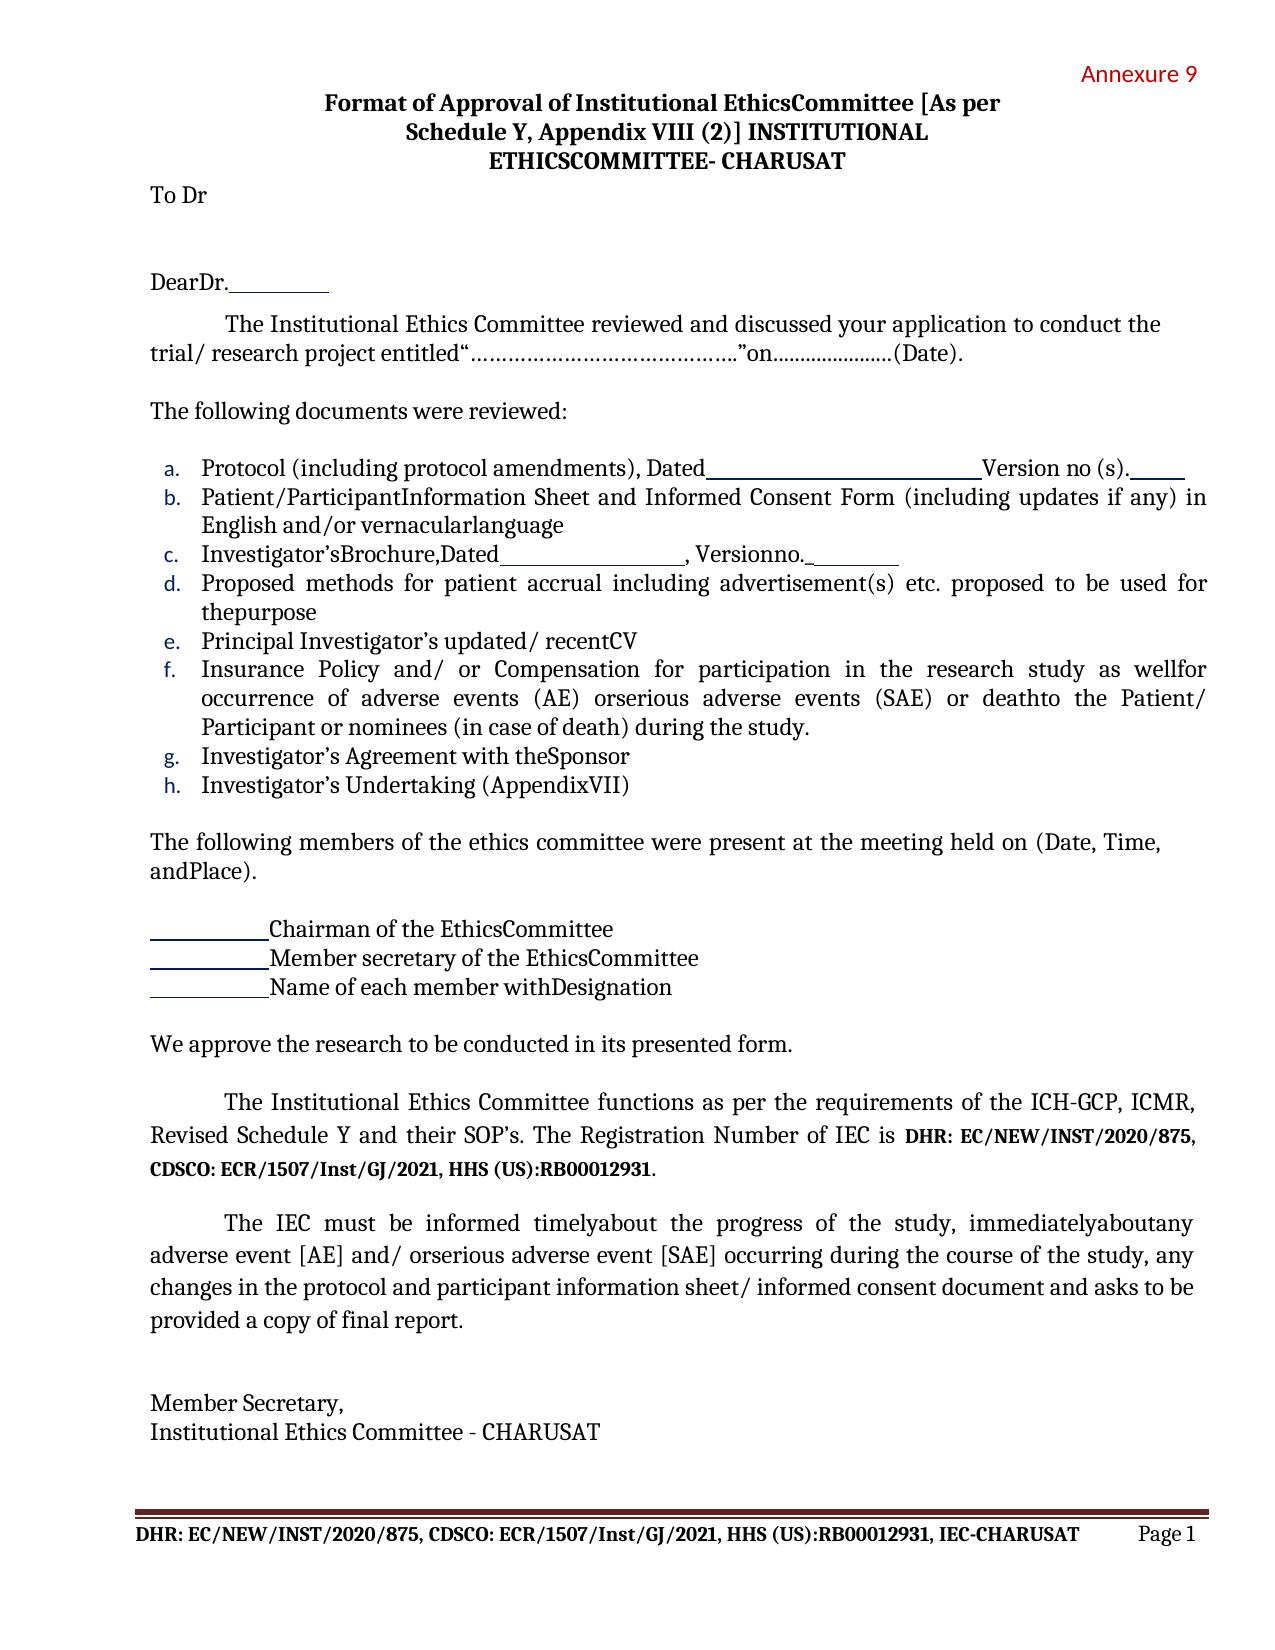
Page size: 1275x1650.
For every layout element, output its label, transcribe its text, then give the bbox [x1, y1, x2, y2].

list Investigator’s Agreement with theSponsor [163, 742, 1208, 770]
list Proposed methods for patient accrual including advertisement(s) etc. proposed to be used for thepurpose [163, 569, 1208, 627]
text Chairman of the EthicsCommittee [150, 915, 1209, 943]
subtitle Format of Approval of Institutional EthicsCommittee [As per Schedule Y, Appendix VIII (2)] INSTITUTIONAL ETHICSCOMMITTEE- CHARUSAT [313, 89, 1011, 175]
text The Institutional Ethics Committee reviewed and discussed your application to conduct the trial/ research project entitled“…………………………………….”on (Date). [150, 310, 1162, 368]
list Investigator’sBrochure,Dated , Versionno._ [163, 540, 1208, 569]
text The Institutional Ethics Committee functions as per the requirements of the ICH-GCP, ICMR, Revised Schedule Y and their SOP’s. The Registration Number of IEC is DHR: EC/NEW/INST/2020/875, CDSCO: ECR/1507/Inst/GJ/2021, HHS (US):RB00012931. [150, 1088, 1196, 1182]
text The following documents were reviewed: [150, 397, 1209, 425]
list Protocol (including protocol amendments), Dated Version no (s). [163, 454, 1208, 483]
list Investigator’s Undertaking (AppendixVII) [163, 771, 1208, 799]
text Name of each member withDesignation [150, 972, 1209, 1001]
text The IEC must be informed timelyabout the progress of the study, immediatelyaboutany adverse event [AE] and/ orserious adverse event [SAE] occurring during the course of the study, any changes in the protocol and participant information sheet/ informed consent document and asks to be provided a copy of final report. [150, 1208, 1195, 1334]
list Insurance Policy and/ or Compensation for participation in the research study as wellfor occurrence of adverse events (AE) orserious adverse events (SAE) or deathto the Patient/ Participant or nominees (in case of death) during the study. [163, 655, 1208, 742]
text Institutional Ethics Committee - CHARUSAT [150, 1418, 1209, 1447]
text Member Secretary, [150, 1389, 1209, 1418]
text Member secretary of the EthicsCommittee [150, 944, 1209, 972]
text DearDr. [150, 267, 1209, 296]
text We approve the research to be conducted in its presented form. [150, 1029, 1209, 1058]
text Annexure 9 [135, 58, 1197, 89]
text To Dr [150, 181, 250, 210]
list Principal Investigator’s updated/ recentCV [163, 627, 1208, 655]
text The following members of the ethics committee were present at the meeting held on (Date, Time, andPlace). [150, 828, 1162, 886]
list Patient/ParticipantInformation Sheet and Informed Consent Form (including updates if any) in English and/or vernacularlanguage [163, 483, 1208, 540]
